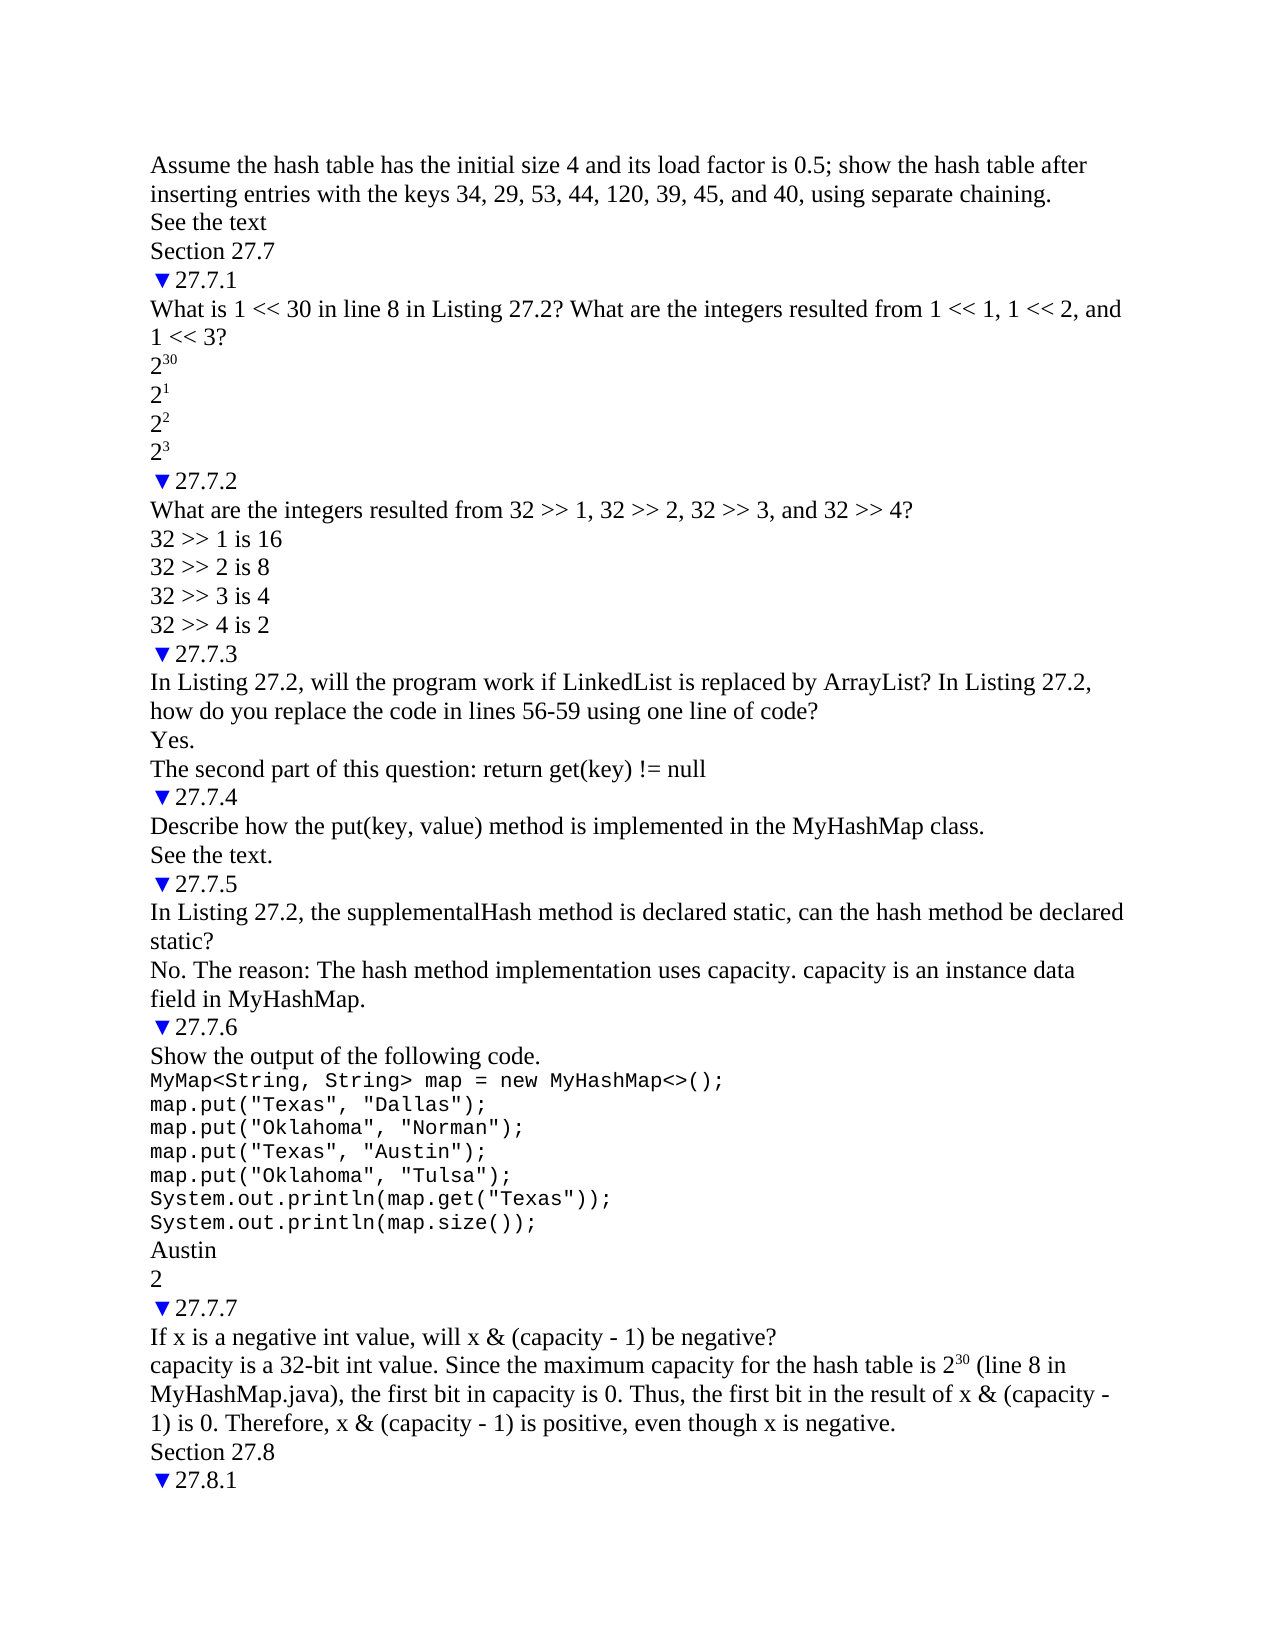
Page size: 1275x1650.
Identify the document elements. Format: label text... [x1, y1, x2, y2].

text What are the integers resulted from 32 >> 1, 32 >> 2, 32 >> 3, and 32 >> 4? [150, 495, 1125, 524]
text Yes. The second part of this question: return get(key) != null [150, 725, 1125, 782]
text ▼27.7.7 [150, 1293, 1125, 1322]
text Show the output of the following code. [150, 1041, 1125, 1070]
text capacity is a 32-bit int value. Since the maximum capacity for the hash table is 230 (line 8 in MyHashMap.java), the first bit in capacity is 0. Thus, the first bit in the result of x & (capacity - 1) is 0. Therefore, x & (capacity - 1) is positive, even though x is negative. [150, 1351, 1125, 1437]
text ▼27.7.1 [150, 265, 1125, 294]
text ▼27.8.1 [150, 1466, 1125, 1494]
text See the text [150, 207, 1125, 236]
text map.put("Texas", "Austin"); [150, 1141, 1125, 1164]
text In Listing 27.2, the supplementalHash method is declared static, can the hash method be declared static? [150, 897, 1125, 955]
text MyMap<String, String> map = new MyHashMap<>(); [150, 1070, 1125, 1094]
text What is 1 << 30 in line 8 in Listing 27.2? What are the integers resulted from 1 << 1, 1 << 2, and 1 << 3? [150, 294, 1125, 351]
text map.put("Oklahoma", "Norman"); [150, 1117, 1125, 1141]
text See the text. [150, 840, 1125, 869]
text Austin 2 [150, 1236, 1125, 1293]
text 32 >> 1 is 16 32 >> 2 is 8 32 >> 3 is 4 32 >> 4 is 2 [150, 524, 1125, 639]
text Assume the hash table has the initial size 4 and its load factor is 0.5; show the hash table after inserting entries with the keys 34, 29, 53, 44, 120, 39, 45, and 40, using separate chaining. [150, 150, 1125, 207]
text If x is a negative int value, will x & (capacity - 1) be negative? [150, 1322, 1125, 1351]
text ▼27.7.5 [150, 869, 1125, 897]
text ▼27.7.2 [150, 466, 1125, 495]
text No. The reason: The hash method implementation uses capacity. capacity is an instance data field in MyHashMap. [150, 955, 1125, 1012]
text System.out.println(map.size()); [150, 1212, 1125, 1236]
text map.put("Texas", "Dallas"); [150, 1094, 1125, 1117]
text In Listing 27.2, will the program work if LinkedList is replaced by ArrayList? In Listing 27.2, how do you replace the code in lines 56-59 using one line of code? [150, 667, 1125, 725]
text ▼27.7.6 [150, 1012, 1125, 1041]
text ▼27.7.4 [150, 782, 1125, 811]
text 230 21 22 23 [150, 351, 1125, 466]
text Describe how the put(key, value) method is implemented in the MyHashMap class. [150, 811, 1125, 840]
text System.out.println(map.get("Texas")); [150, 1188, 1125, 1212]
text map.put("Oklahoma", "Tulsa"); [150, 1164, 1125, 1188]
text Section 27.8 [150, 1437, 1125, 1466]
text ▼27.7.3 [150, 639, 1125, 667]
text Section 27.7 [150, 236, 1125, 265]
